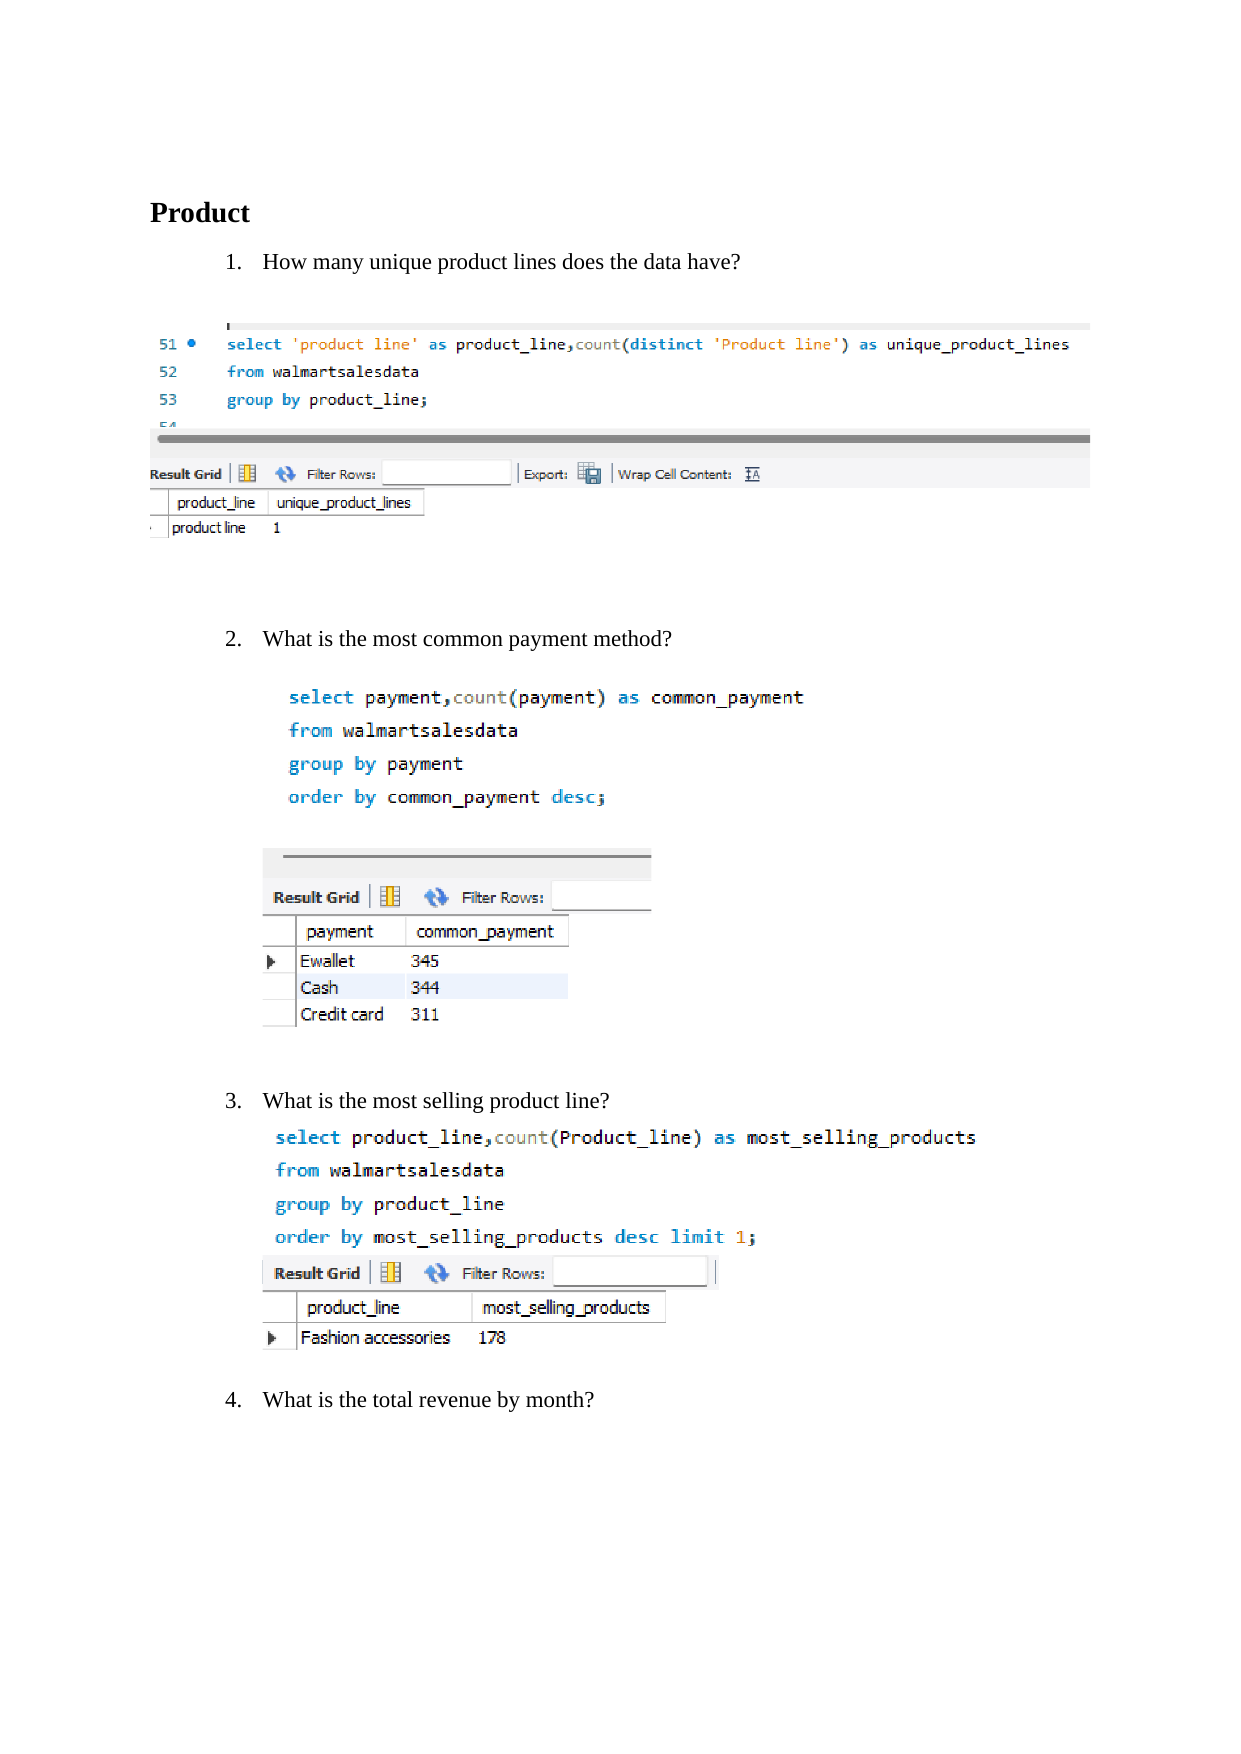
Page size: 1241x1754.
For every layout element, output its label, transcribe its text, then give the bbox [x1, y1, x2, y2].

picture [262, 1115, 999, 1253]
picture [262, 682, 849, 847]
list What is the most selling product line? [225, 1087, 1090, 1113]
picture [262, 1255, 719, 1356]
picture [150, 323, 1091, 562]
list What is the most common payment method? [225, 625, 1090, 652]
text Product [150, 195, 1090, 229]
list What is the total revenue by month? [225, 1386, 1090, 1412]
list How many unique product lines does the data have? [225, 248, 1090, 274]
picture [262, 848, 652, 1028]
